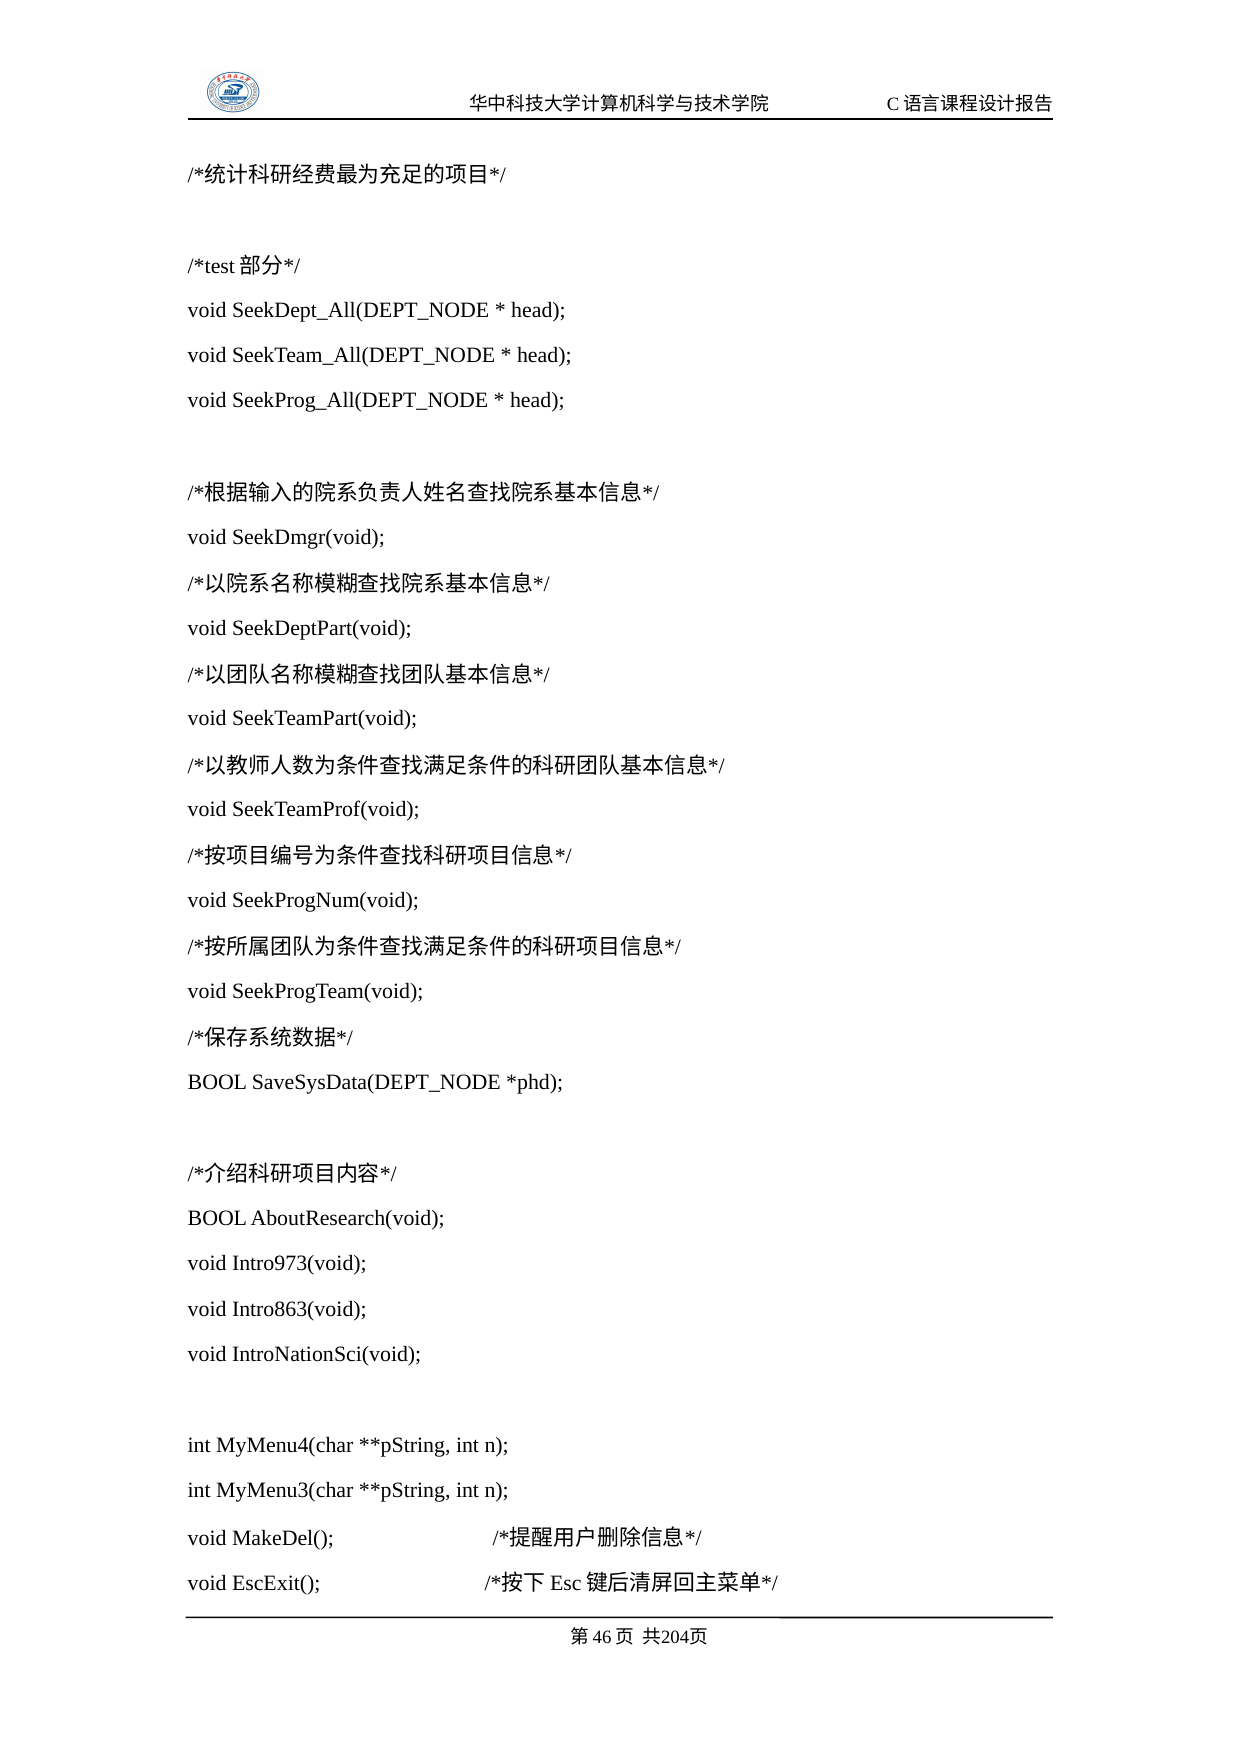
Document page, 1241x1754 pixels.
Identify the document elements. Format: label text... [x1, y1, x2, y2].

text void SeekDeptPart(void); [187, 604, 1053, 650]
text void EscExit(); /*按下Esc键后清屏回主菜单*/ [187, 1558, 1053, 1604]
text /*保存系统数据*/ [187, 1013, 1053, 1059]
text /*按所属团队为条件查找满足条件的科研项目信息*/ [187, 922, 1053, 968]
text /*以团队名称模糊查找团队基本信息*/ [187, 650, 1053, 695]
text void Intro973(void); [187, 1240, 1053, 1286]
text void Intro863(void); [187, 1286, 1053, 1331]
text BOOL SaveSysData(DEPT_NODE *phd); [187, 1059, 1053, 1104]
text /*按项目编号为条件查找科研项目信息*/ [187, 832, 1053, 877]
text /*根据输入的院系负责人姓名查找院系基本信息*/ [187, 468, 1053, 514]
text void SeekTeamProf(void); [187, 786, 1053, 832]
text /*介绍科研项目内容*/ [187, 1149, 1053, 1195]
text void IntroNationSci(void); [187, 1331, 1053, 1377]
text void SeekProg_All(DEPT_NODE * head); [187, 377, 1053, 423]
text void MakeDel(); /*提醒用户删除信息*/ [187, 1513, 1053, 1558]
text /*test部分*/ [187, 241, 1053, 287]
text /*以院系名称模糊查找院系基本信息*/ [187, 559, 1053, 604]
text void SeekProgNum(void); [187, 877, 1053, 922]
text void SeekTeamPart(void); [187, 695, 1053, 741]
text /*以教师人数为条件查找满足条件的科研团队基本信息*/ [187, 741, 1053, 786]
text int MyMenu4(char **pString, int n); [187, 1422, 1053, 1467]
text void SeekProgTeam(void); [187, 968, 1053, 1013]
picture [200, 70, 264, 113]
text void SeekDept_All(DEPT_NODE * head); [187, 287, 1053, 332]
text BOOL AboutResearch(void); [187, 1195, 1053, 1240]
text int MyMenu3(char **pString, int n); [187, 1467, 1053, 1513]
text /*统计科研经费最为充足的项目*/ [187, 150, 1053, 196]
text void SeekTeam_All(DEPT_NODE * head); [187, 332, 1053, 377]
text void SeekDmgr(void); [187, 514, 1053, 559]
